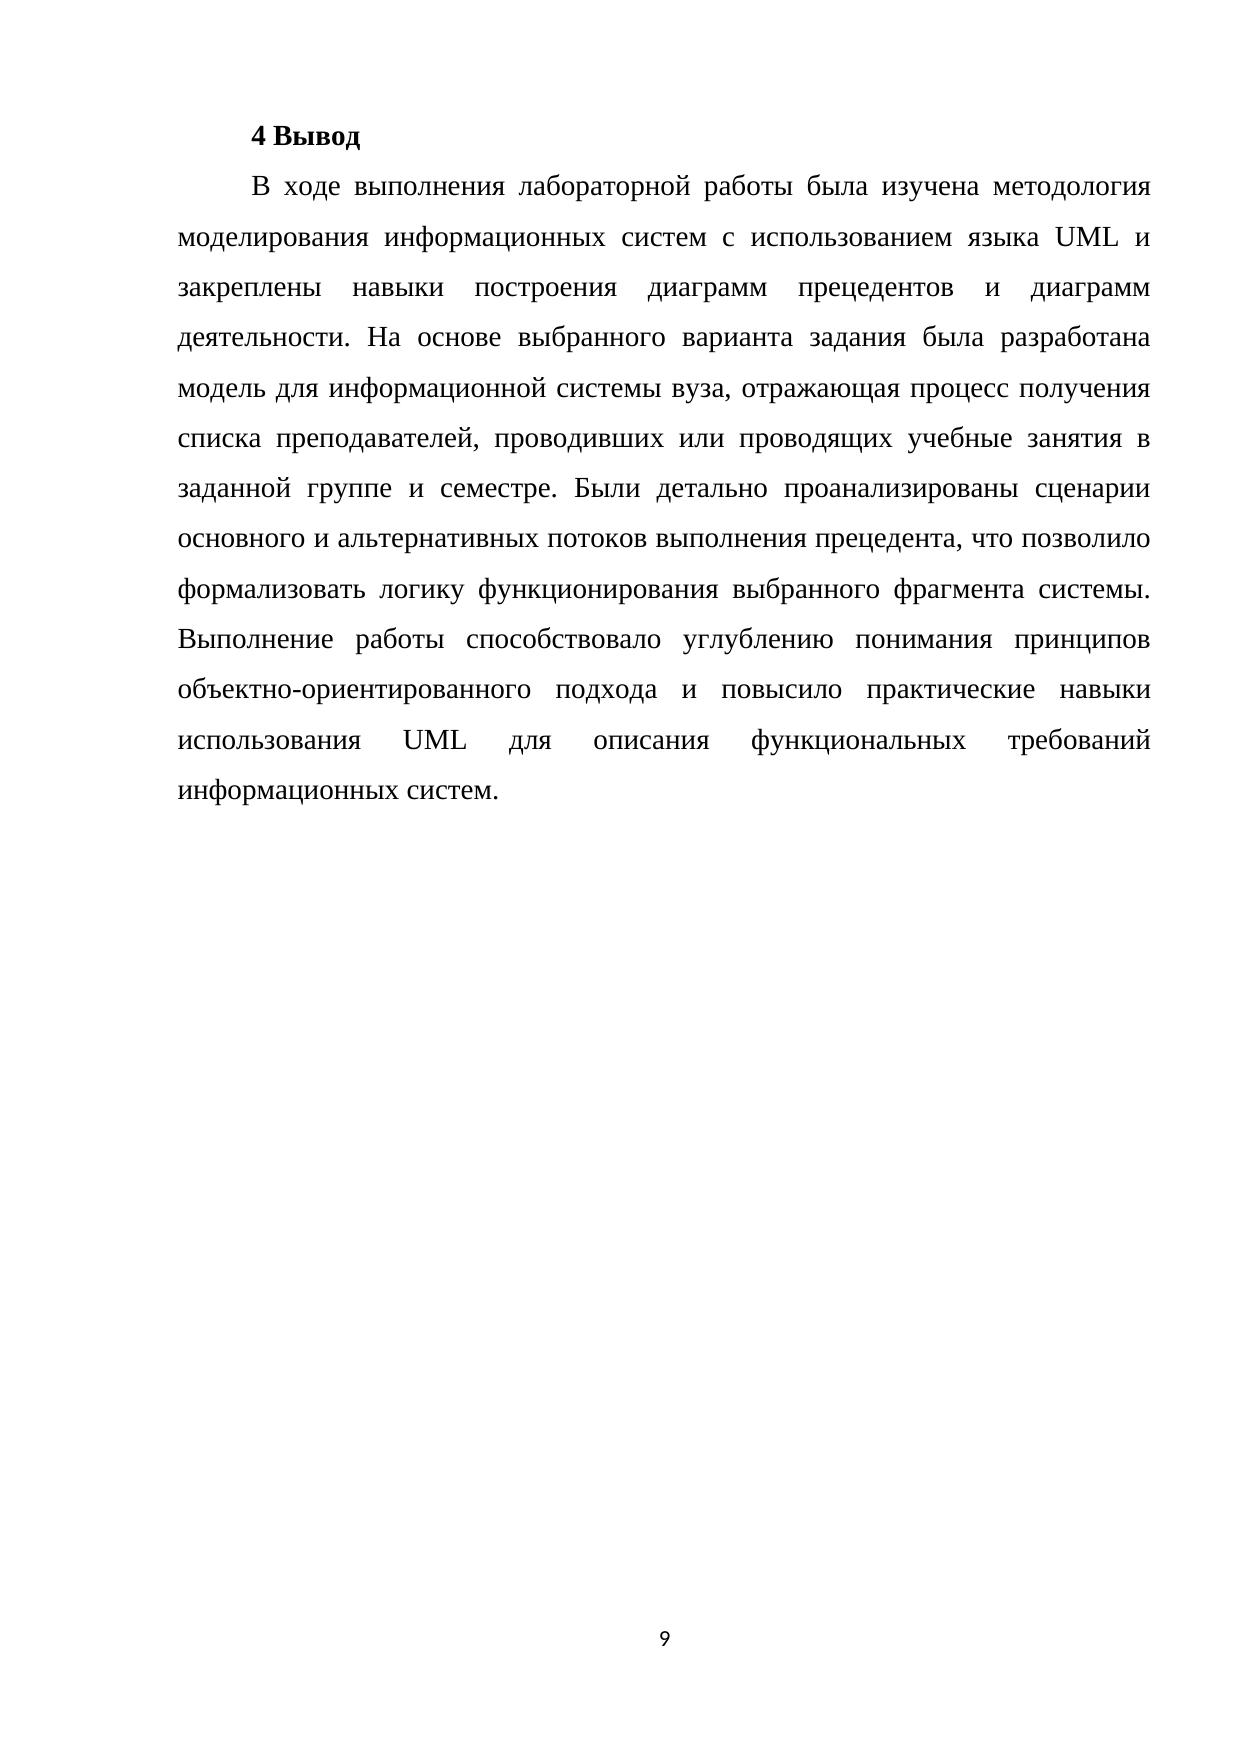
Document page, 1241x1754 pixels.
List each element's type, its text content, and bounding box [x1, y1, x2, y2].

subtitle 4 Вывод [177, 118, 1152, 152]
text В ходе выполнения лабораторной работы была изучена методология моделирования информационных систем с использованием языка UML и закреплены навыки построения диаграмм прецедентов и диаграмм деятельности. На основе выбранного варианта задания была разработана модель для информационной системы вуза, отражающая процесс получения списка преподавателей, проводивших или проводящих учебные занятия в заданной группе и семестре. Были детально проанализированы сценарии основного и альтернативных потоков выполнения прецедента, что позволило формализовать логику функционирования выбранного фрагмента системы. Выполнение работы способствовало углублению понимания принципов объектно-ориентированного подхода и повысило практические навыки использования UML для описания функциональных требований информационных систем. [177, 168, 1152, 806]
